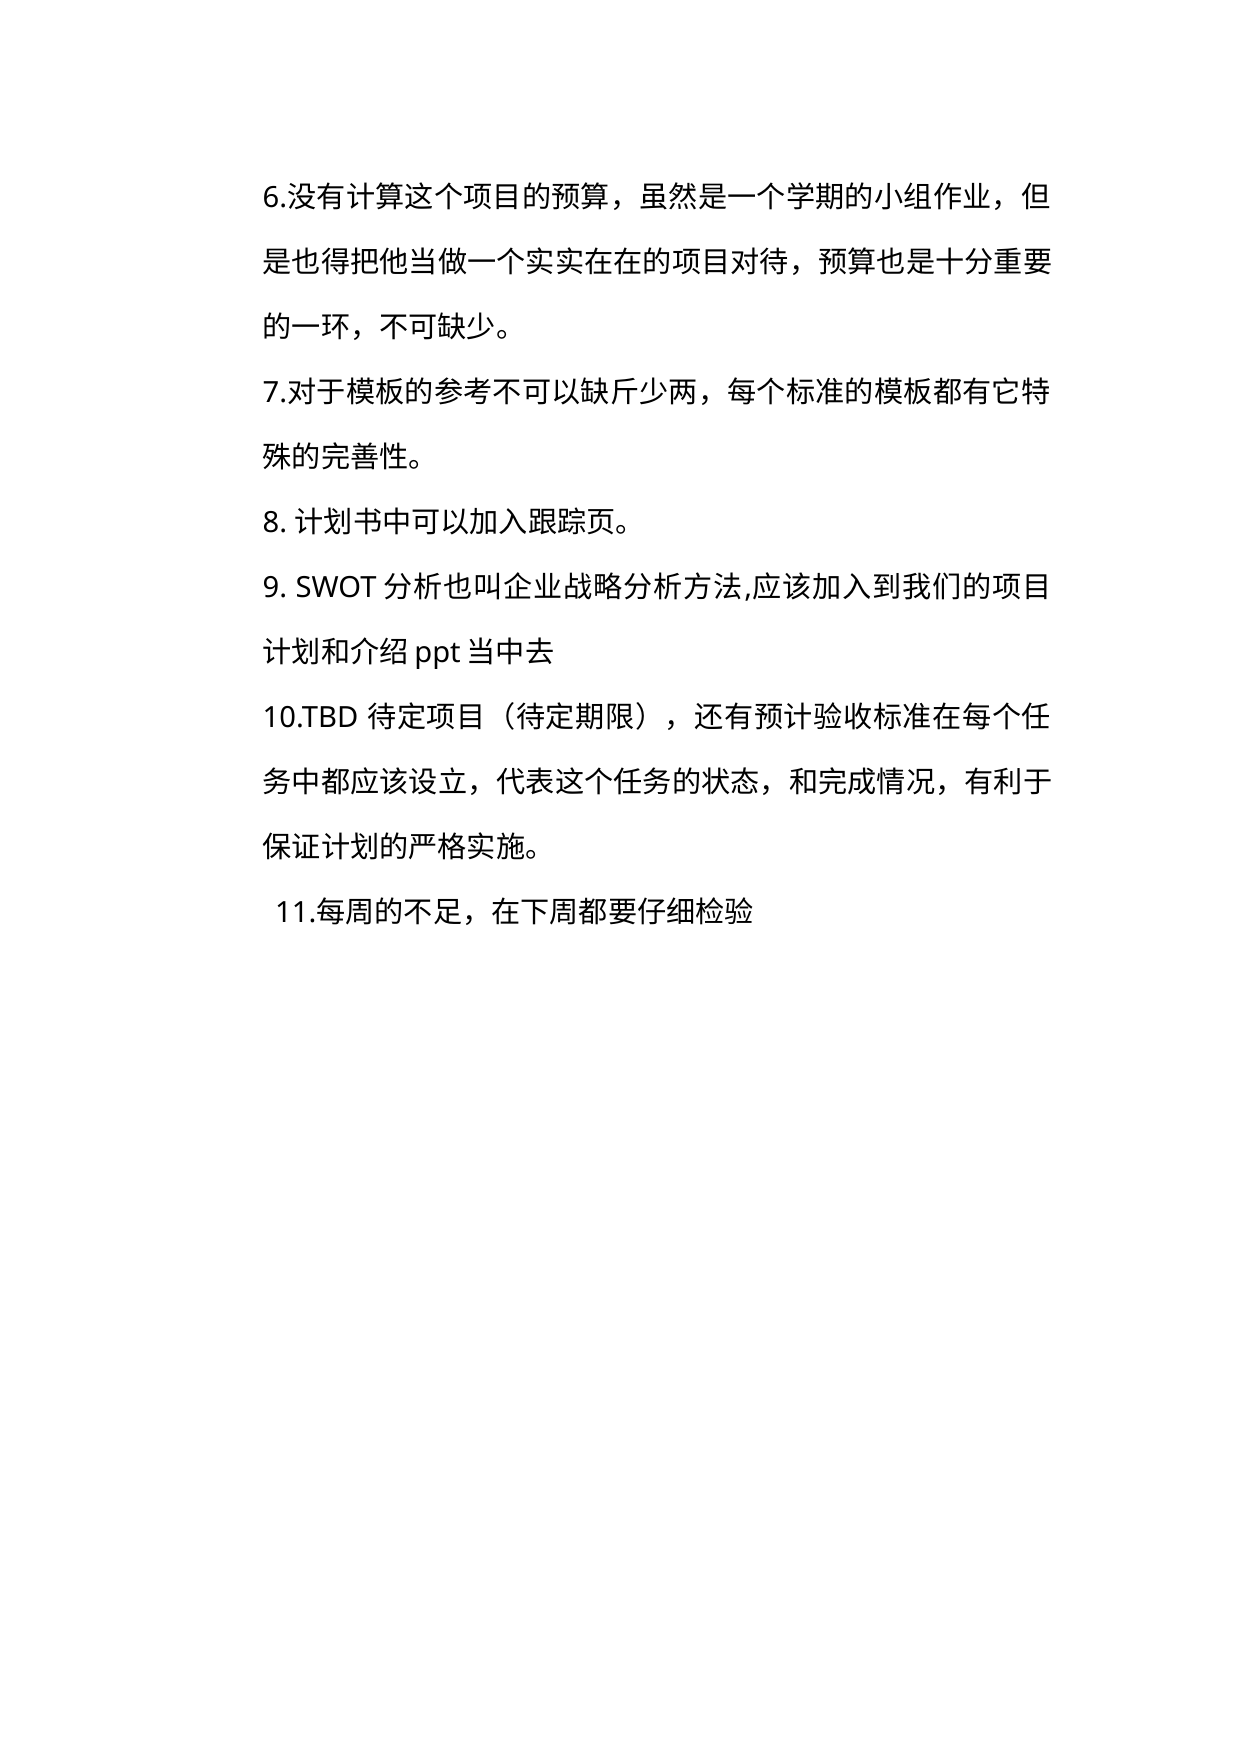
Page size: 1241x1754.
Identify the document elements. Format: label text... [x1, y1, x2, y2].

list 6.没有计算这个项目的预算，虽然是一个学期的小组作业，但是也得把他当做一个实实在在的项目对待，预算也是十分重要的一环，不可缺少。 [262, 162, 1053, 357]
list 10.TBD 待定项目（待定期限），还有预计验收标准在每个任务中都应该设立，代表这个任务的状态，和完成情况，有利于保证计划的严格实施。 [262, 682, 1053, 877]
list 9. SWOT分析也叫企业战略分析方法,应该加入到我们的项目计划和介绍ppt当中去 [262, 552, 1053, 682]
list 8. 计划书中可以加入跟踪页。 [262, 487, 1053, 552]
list 7.对于模板的参考不可以缺斤少两，每个标准的模板都有它特殊的完善性。 [262, 357, 1053, 487]
text 11.每周的不足，在下周都要仔细检验 [187, 877, 1053, 942]
